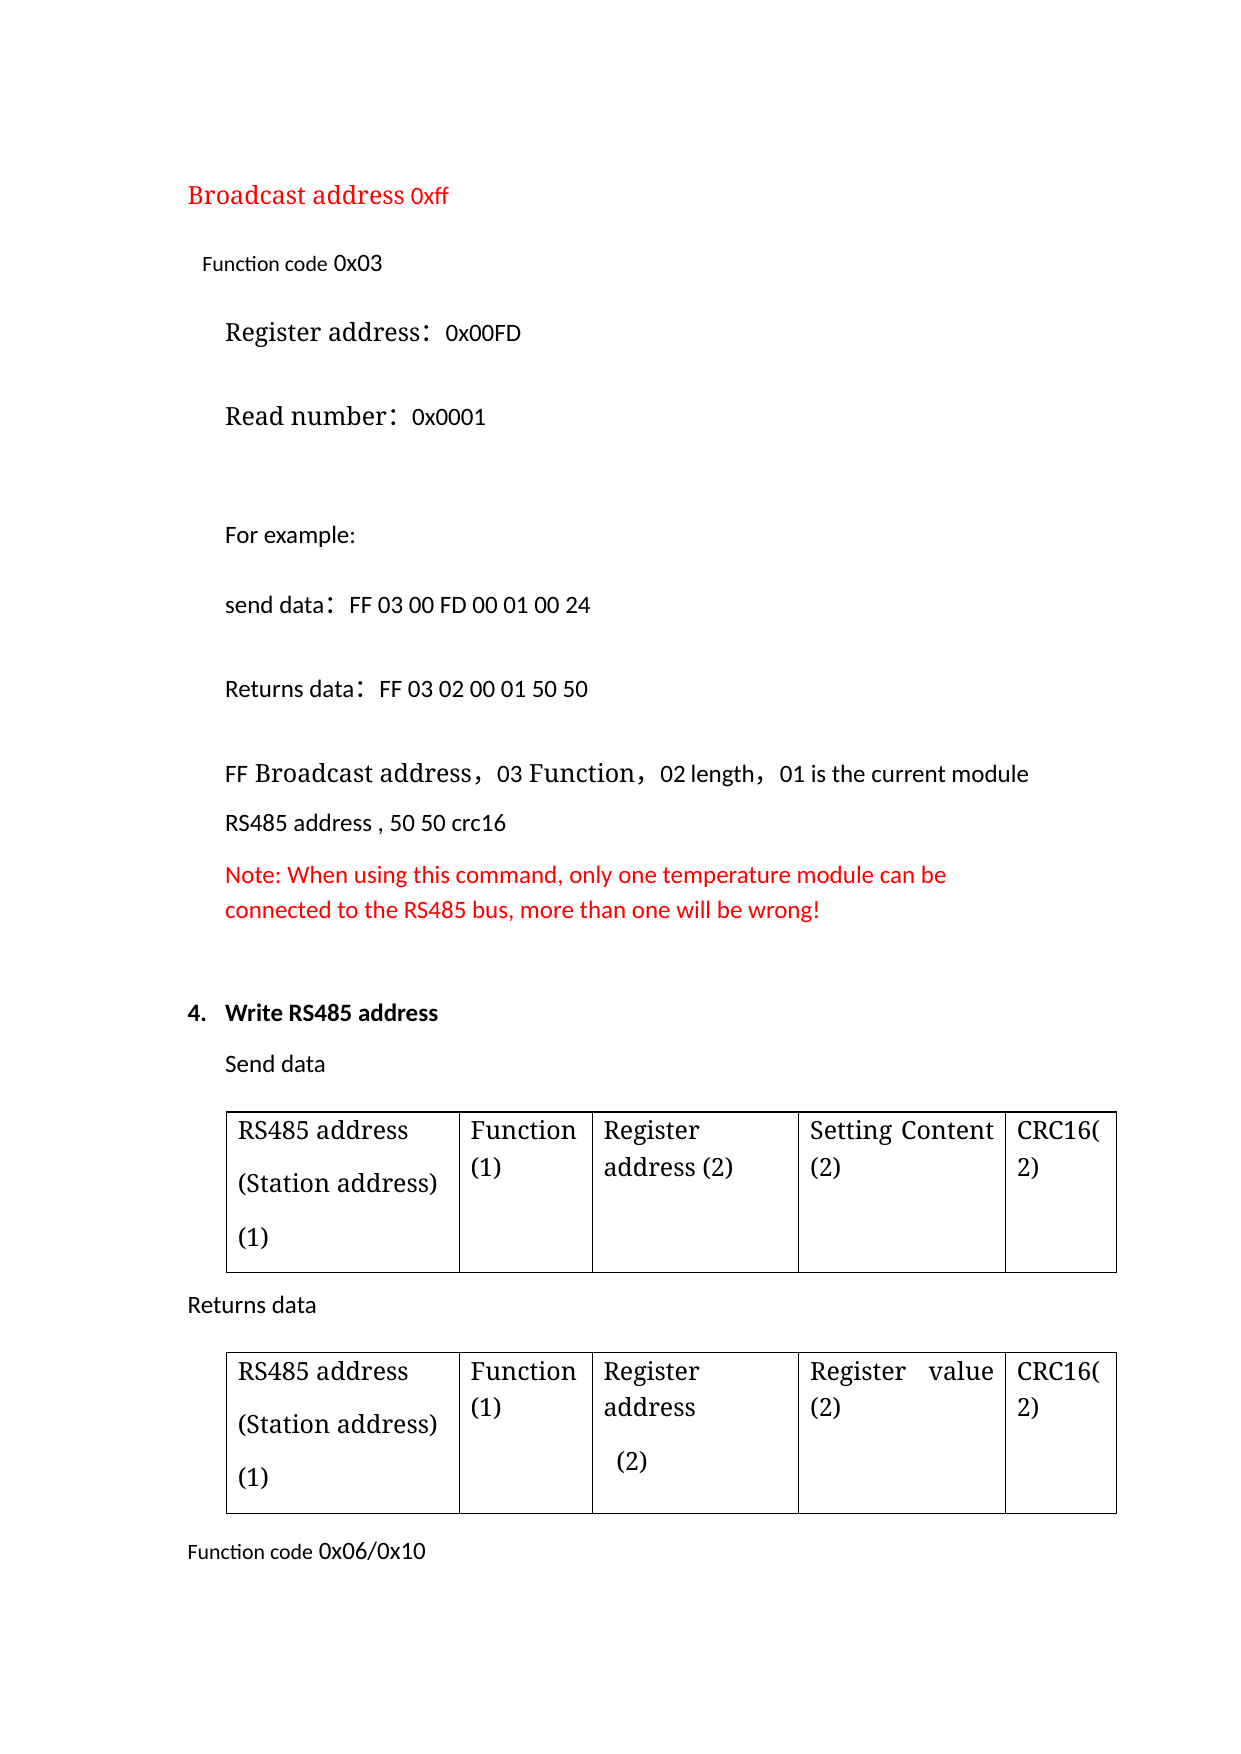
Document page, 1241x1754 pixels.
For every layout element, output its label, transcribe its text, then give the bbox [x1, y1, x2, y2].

text Returns data：FF 03 02 00 01 50 50 [225, 654, 1053, 719]
list Write RS485 address [187, 996, 1053, 1029]
text send data：FF 03 00 FD 00 01 00 24 [225, 570, 1053, 635]
text FF Broadcast address，03 Function，02 length，01 is the current module RS485 address , 50 50 crc16 [225, 739, 1053, 839]
text Note: When using this command, only one temperature module can be connected to the RS485 bus, more than one will be wrong! [225, 858, 1053, 926]
text Function code 0x06/0x10 [187, 1392, 1053, 1567]
text Send data [225, 1048, 1053, 1080]
table_header Register address (2) [593, 1353, 798, 1513]
text For example: [225, 518, 1053, 551]
table_header Register address (2) [593, 1113, 798, 1272]
table_header CRC16(2) [1006, 1113, 1116, 1272]
table_header CRC16(2) [1006, 1353, 1116, 1513]
table_header RS485 address (Station address) (1) [227, 1353, 459, 1513]
text Register address：0x00FD [225, 298, 1053, 363]
table_header Register value (2) [799, 1353, 1005, 1513]
text Read number：0x0001 [225, 382, 1053, 447]
table_header Function (1) [460, 1113, 592, 1272]
text Returns data [187, 1151, 1053, 1321]
text Broadcast address 0xff [187, 162, 1053, 227]
table_header Setting Content (2) [799, 1113, 1005, 1272]
text Function code 0x03 [187, 246, 1053, 279]
table_header Function (1) [460, 1353, 592, 1513]
table_header RS485 address (Station address) (1) [227, 1113, 459, 1272]
